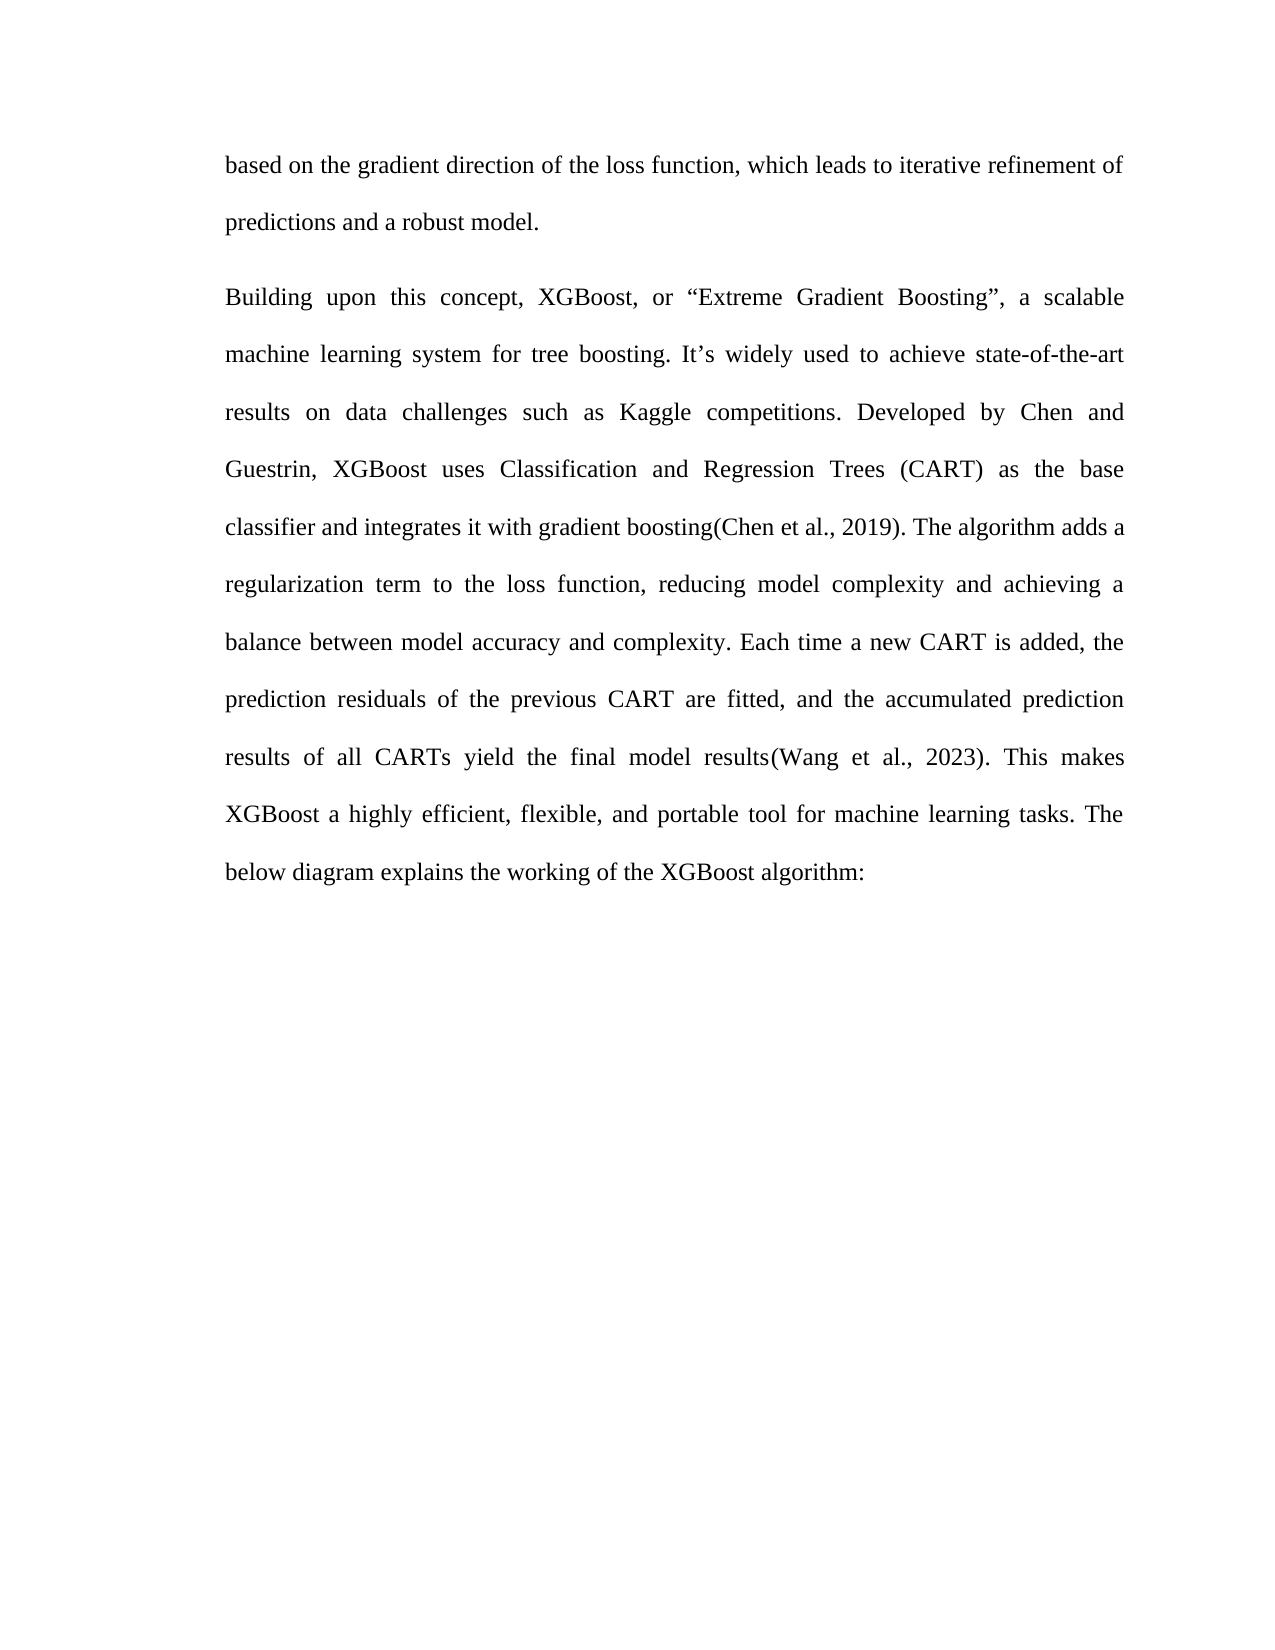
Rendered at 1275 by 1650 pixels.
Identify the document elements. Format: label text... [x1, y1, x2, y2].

text Building upon this concept, XGBoost, or “Extreme Gradient Boosting”, a scalable machine learning system for tree boosting. It’s widely used to achieve state-of-the-art results on data challenges such as Kaggle competitions. Developed by Chen and Guestrin, XGBoost uses Classification and Regression Trees (CART) as the base classifier and integrates it with gradient boosting. The algorithm adds a regularization term to the loss function, reducing model complexity and achieving a balance between model accuracy and complexity. Each time a new CART is added, the prediction residuals of the previous CART are fitted, and the accumulated prediction results of all CARTs yield the final model results. This makes XGBoost a highly efficient, flexible, and portable tool for machine learning tasks. The below diagram explains the working of the XGBoost algorithm: [225, 282, 1125, 885]
